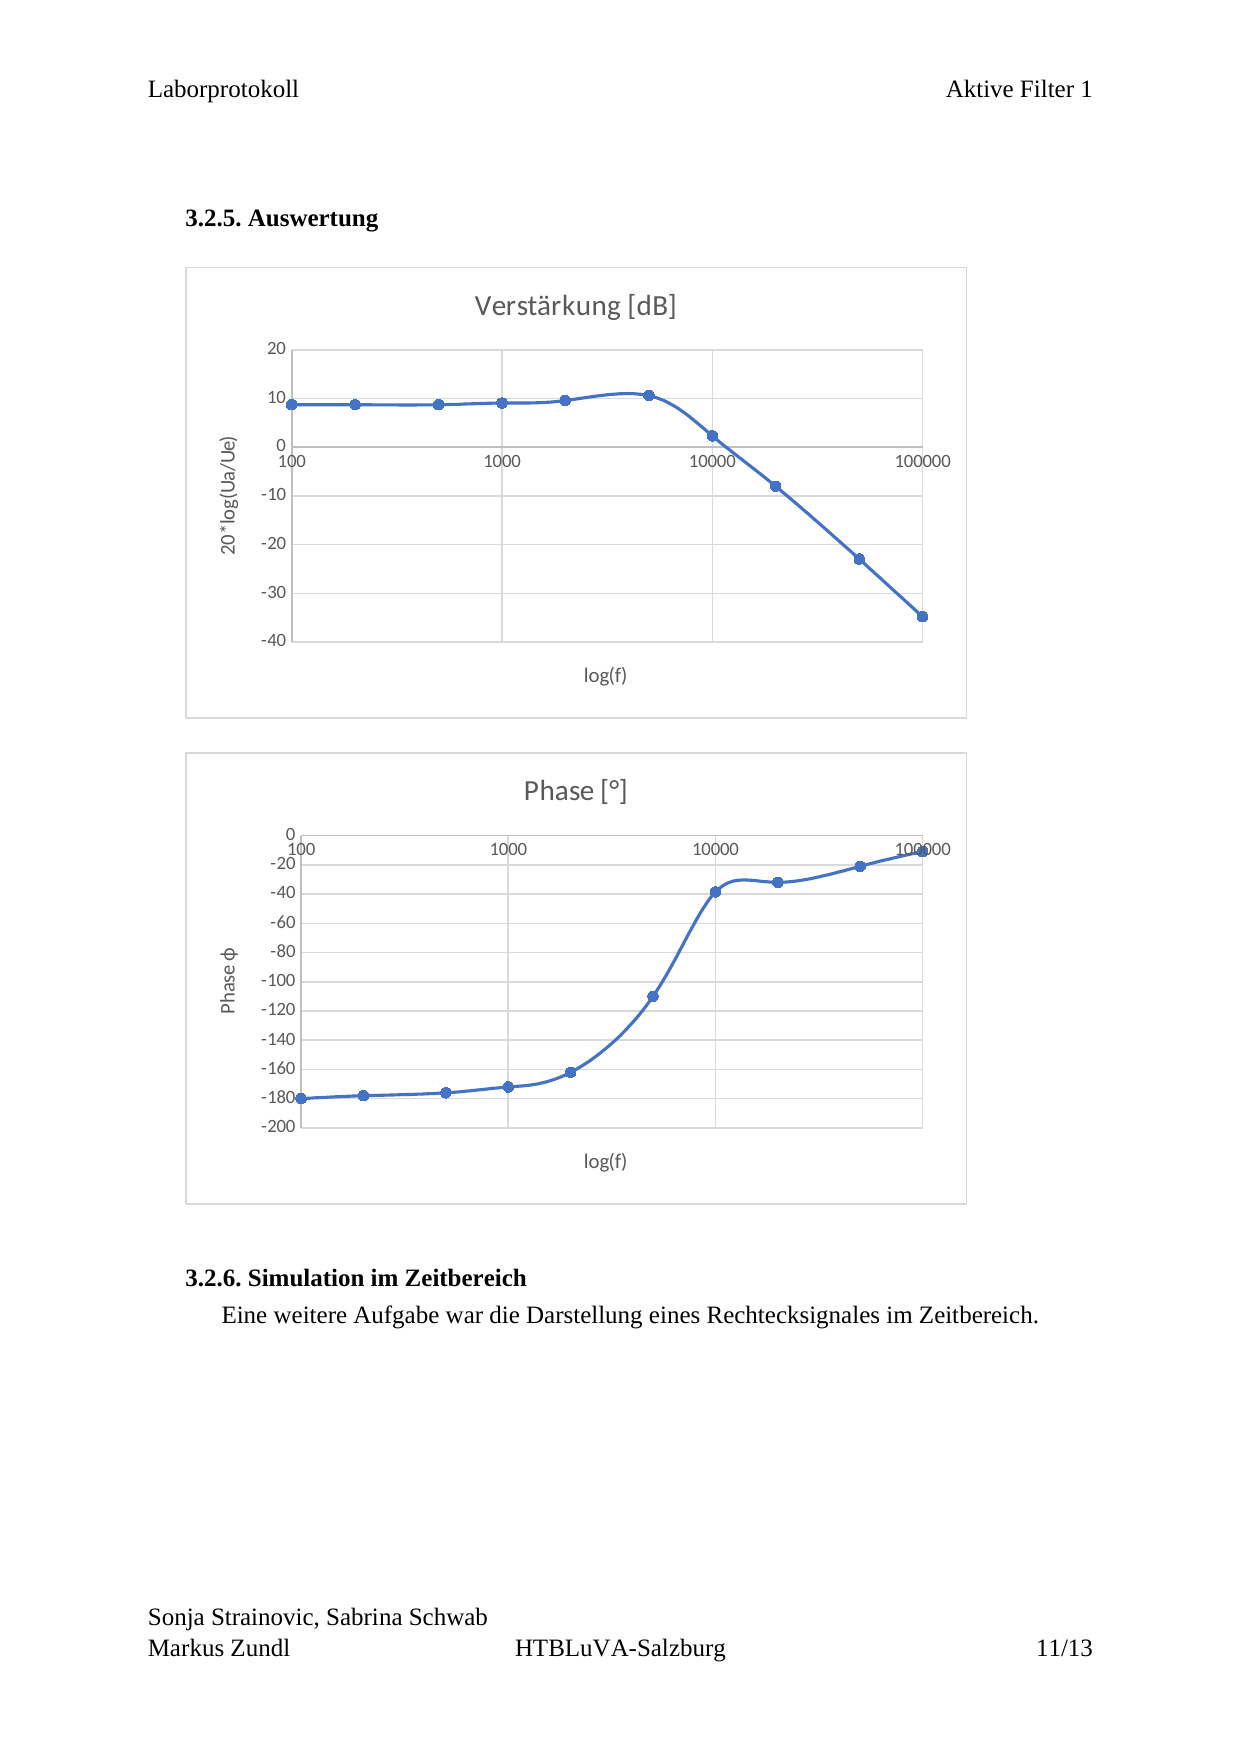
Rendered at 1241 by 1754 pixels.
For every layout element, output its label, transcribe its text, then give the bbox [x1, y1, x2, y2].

subtitle 3.2.5. Auswertung [148, 203, 1092, 232]
text Eine weitere Aufgabe war die Darstellung eines Rechtecksignales im Zeitbereich. [148, 1301, 1092, 1329]
subtitle 3.2.6. Simulation im Zeitbereich [148, 1263, 1092, 1292]
